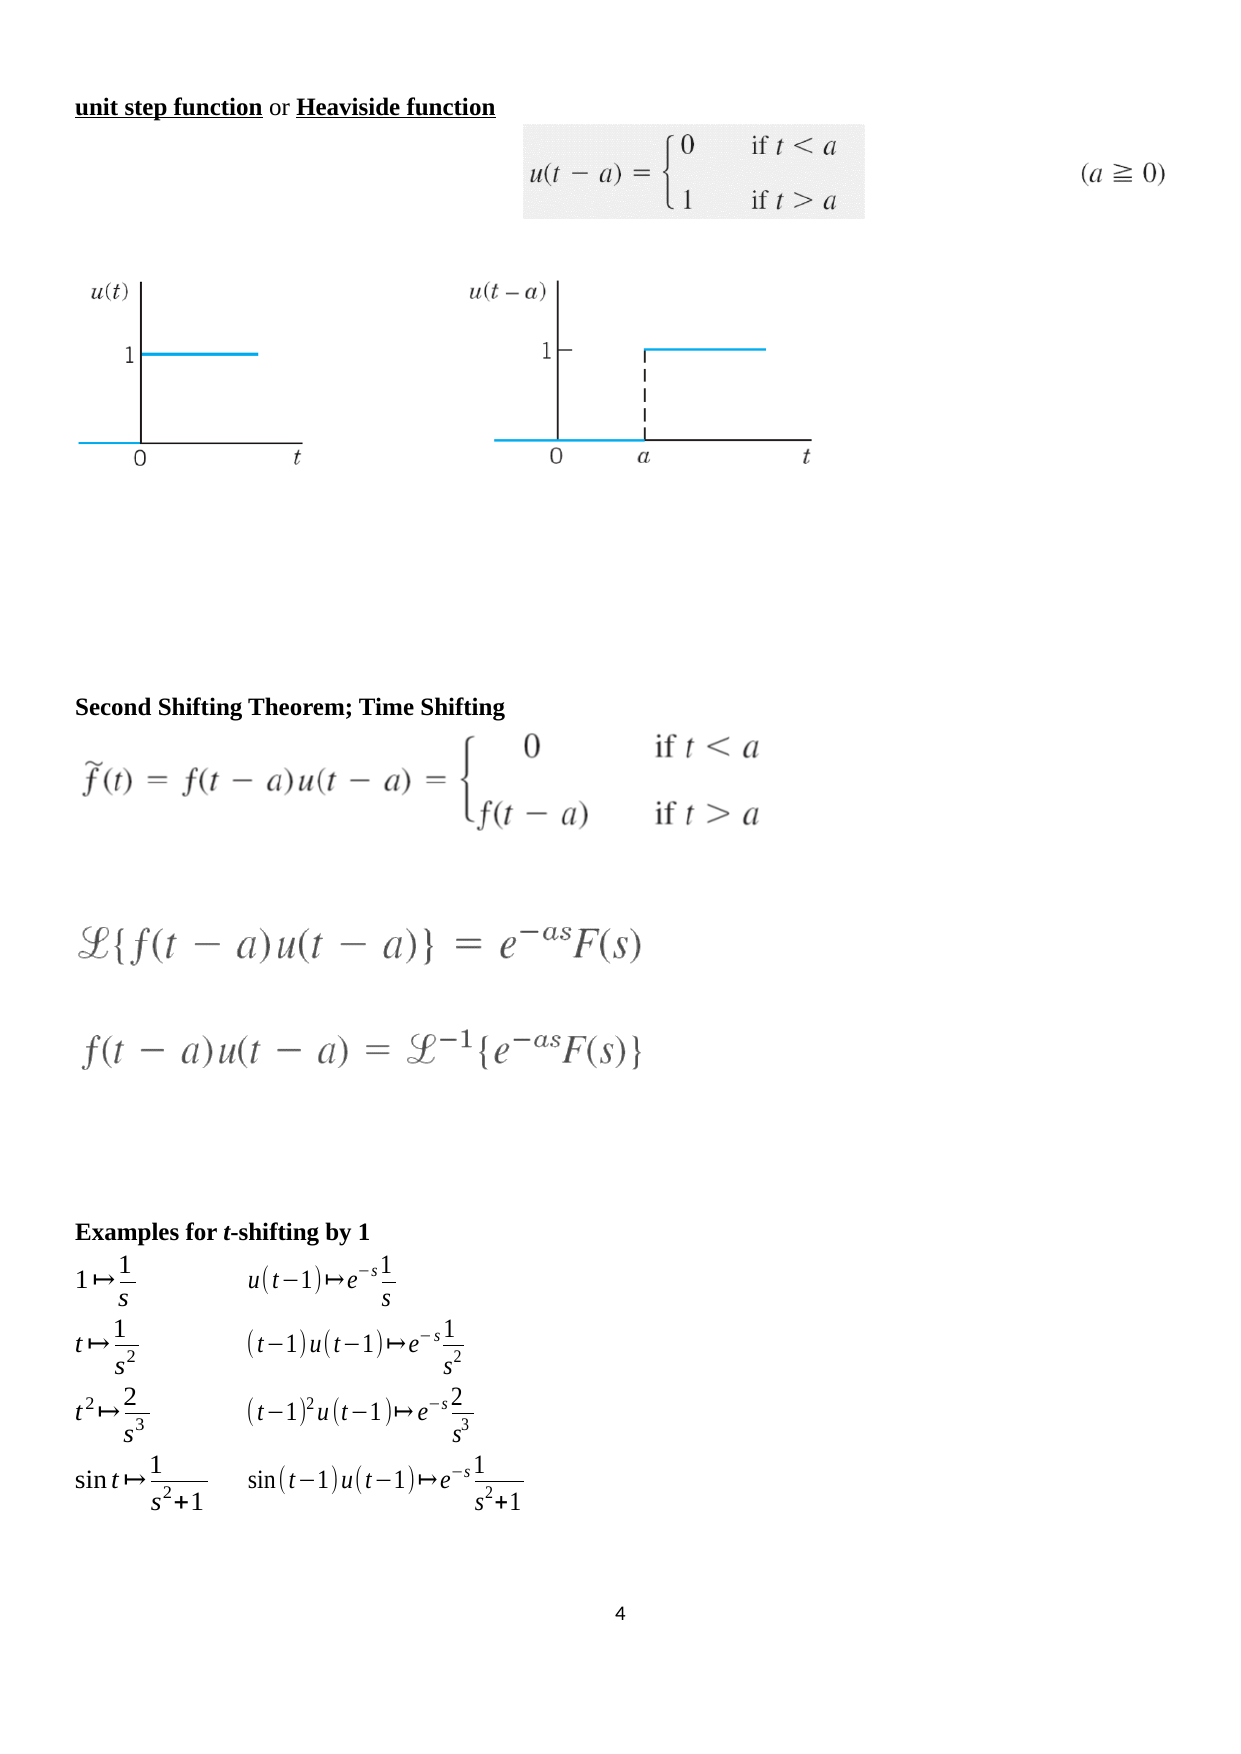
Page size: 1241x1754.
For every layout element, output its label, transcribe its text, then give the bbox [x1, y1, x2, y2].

picture [75, 725, 769, 841]
picture [75, 1024, 643, 1076]
text Second Shifting Theorem; Time Shifting [75, 687, 1165, 725]
text Examples for t-shifting by 1 [75, 1212, 1165, 1250]
picture [523, 124, 1166, 219]
text unit step function or Heaviside function [75, 87, 1165, 125]
picture [467, 277, 820, 469]
picture [75, 912, 643, 969]
picture [75, 275, 305, 469]
